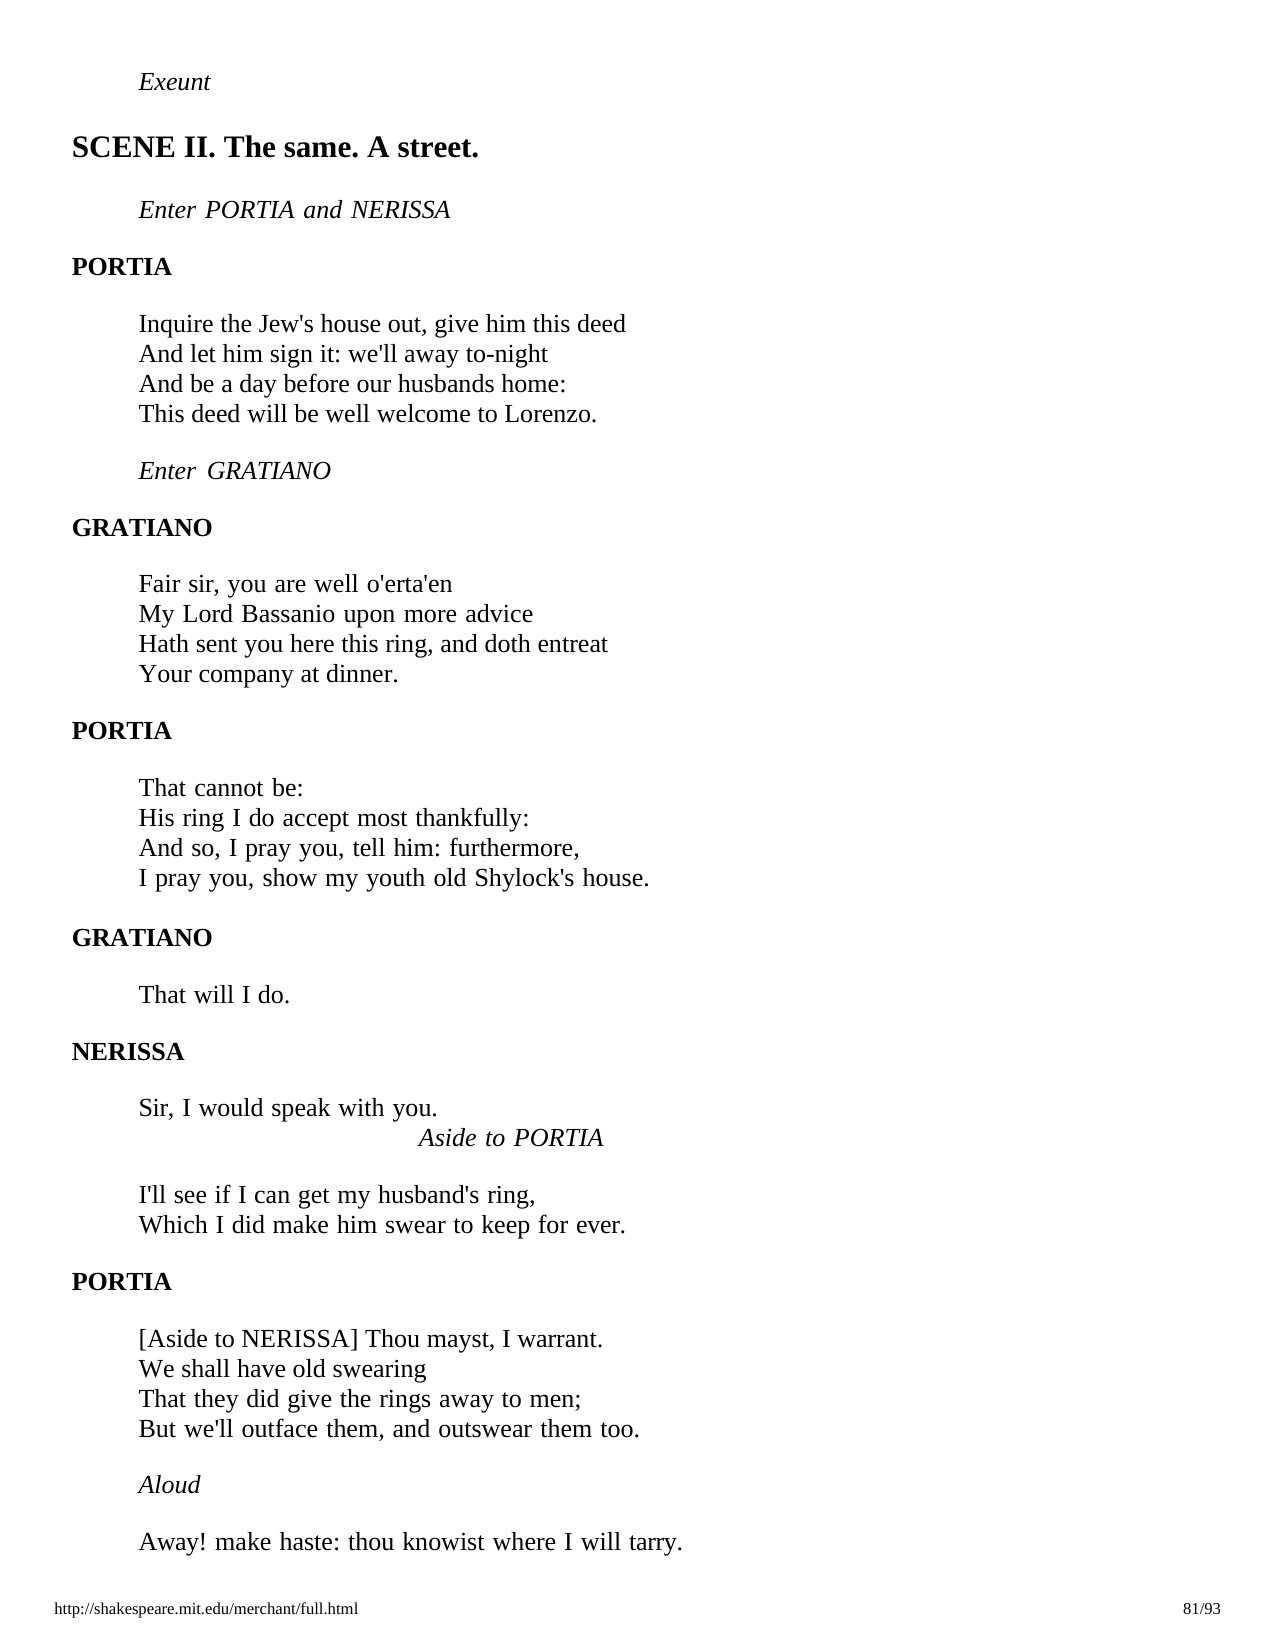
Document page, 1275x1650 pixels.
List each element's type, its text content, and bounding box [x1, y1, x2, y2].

text Aside to PORTIA [344, 1122, 1233, 1152]
subtitle GRATIANO [72, 922, 1233, 952]
text Inquire the Jew's house out, give him this deed And let him sign it: we'll away to-night [138, 308, 640, 368]
subtitle PORTIA [72, 715, 1233, 745]
text Fair sir, you are well o'erta'en [138, 568, 1233, 598]
text That they did give the rings away to men; [138, 1383, 1233, 1413]
text [Aside to NERISSA] Thou mayst, I warrant. We shall have old swearing [138, 1323, 640, 1383]
text Aloud [138, 1469, 1233, 1499]
text Which I did make him swear to keep for ever. [138, 1209, 1233, 1239]
text That cannot be: [138, 772, 1233, 802]
text I pray you, show my youth old Shylock's house. [138, 862, 1233, 892]
text Hath sent you here this ring, and doth entreat Your company at dinner. [138, 628, 640, 688]
text And so, I pray you, tell him: furthermore, [138, 832, 1233, 862]
subtitle SCENE II. The same. A street. [72, 128, 1233, 164]
text My Lord Bassanio upon more advice [138, 598, 1233, 628]
text Exeunt [138, 66, 1233, 96]
subtitle GRATIANO [72, 512, 1233, 542]
text Enter GRATIANO [138, 455, 1233, 485]
subtitle PORTIA [72, 251, 1233, 281]
text Enter PORTIA and NERISSA [138, 194, 1233, 224]
text And be a day before our husbands home: This deed will be well welcome to Lorenzo. [138, 368, 613, 428]
text Sir, I would speak with you. [138, 1092, 1233, 1122]
text That will I do. [138, 979, 1233, 1009]
subtitle NERISSA [72, 1036, 1233, 1066]
subtitle PORTIA [72, 1266, 1233, 1296]
text I'll see if I can get my husband's ring, [138, 1179, 1233, 1209]
text Away! make haste: thou knowist where I will tarry. [138, 1526, 1233, 1556]
text But we'll outface them, and outswear them too. [138, 1413, 1233, 1443]
text His ring I do accept most thankfully: [138, 802, 1233, 832]
